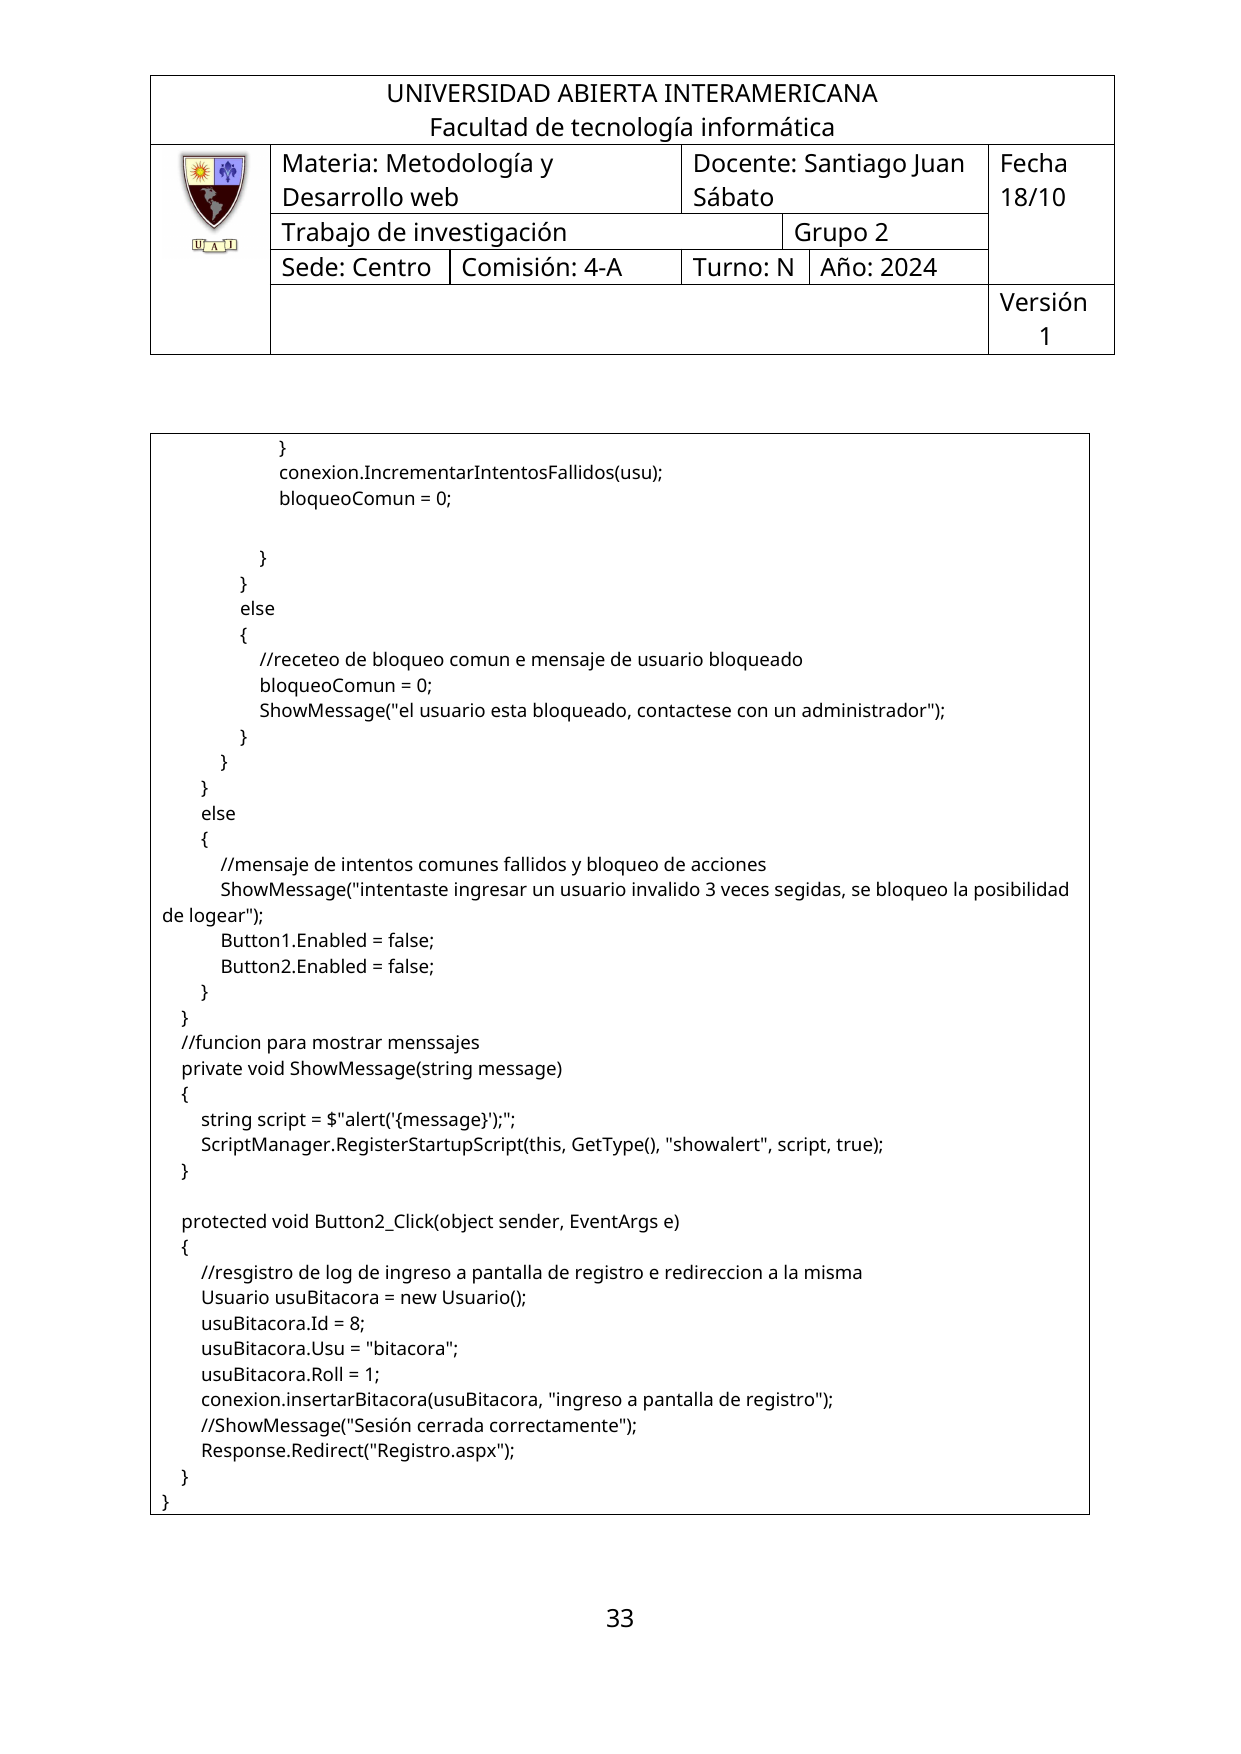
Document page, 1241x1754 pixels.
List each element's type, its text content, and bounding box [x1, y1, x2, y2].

picture [161, 145, 270, 259]
